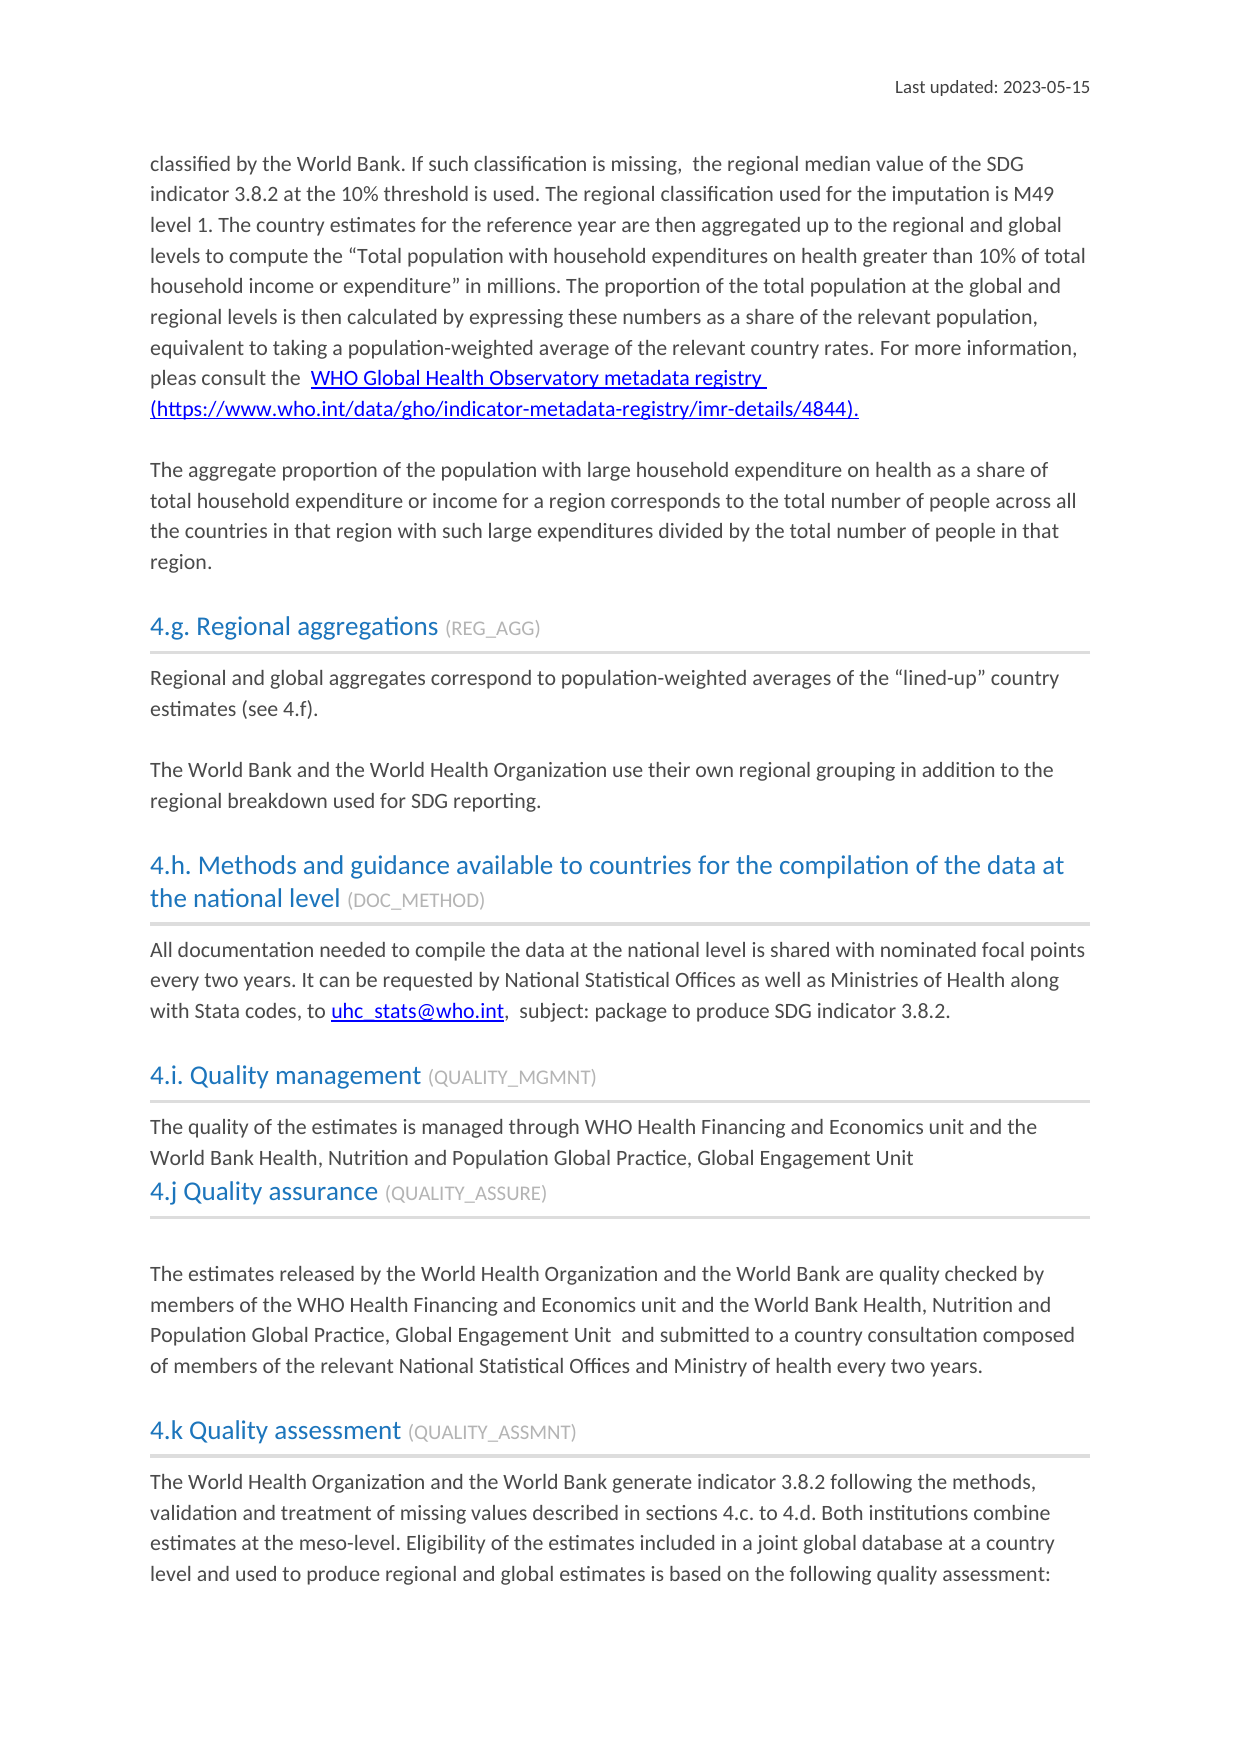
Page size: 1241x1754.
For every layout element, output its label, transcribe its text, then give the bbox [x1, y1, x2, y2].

text The World Bank and the World Health Organization use their own regional grouping in addition to the regional breakdown used for SDG reporting. [150, 756, 1090, 813]
text 4.g. Regional aggregations (REG_AGG) [150, 609, 1090, 651]
text 4.k Quality assessment (QUALITY_ASSMNT) [150, 1413, 1090, 1454]
text All documentation needed to compile the data at the national level is shared with nominated focal points every two years. It can be requested by National Statistical Offices as well as Ministries of Health along with Stata codes, to uhc_stats@who.int, subject: package to produce SDG indicator 3.8.2. [150, 936, 1090, 1024]
text 4.j Quality assurance (QUALITY_ASSURE) [150, 1174, 1090, 1216]
text The World Health Organization and the World Bank generate indicator 3.8.2 following the methods, validation and treatment of missing values described in sections 4.c. to 4.d. Both institutions combine estimates at the meso-level. Eligibility of the estimates included in a joint global database at a country level and used to produce regional and global estimates is based on the following quality assessment: [150, 1468, 1090, 1587]
text 4.i. Quality management (QUALITY_MGMNT) [150, 1058, 1090, 1100]
text The estimates released by the World Health Organization and the World Bank are quality checked by members of the WHO Health Financing and Economics unit and the World Bank Health, Nutrition and Population Global Practice, Global Engagement Unit and submitted to a country consultation composed of members of the relevant National Statistical Offices and Ministry of health every two years. [150, 1260, 1090, 1379]
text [150, 150, 1090, 422]
text The quality of the estimates is managed through WHO Health Financing and Economics unit and the World Bank Health, Nutrition and Population Global Practice, Global Engagement Unit [150, 1113, 1090, 1171]
text 4.h. Methods and guidance available to countries for the compilation of the data at the national level (DOC_METHOD) [150, 848, 1090, 922]
text The aggregate proportion of the population with large household expenditure on health as a share of total household expenditure or income for a region corresponds to the total number of people across all the countries in that region with such large expenditures divided by the total number of people in that region. [150, 456, 1090, 575]
text Regional and global aggregates correspond to population-weighted averages of the “lined-up” country estimates (see 4.f). [150, 664, 1090, 722]
